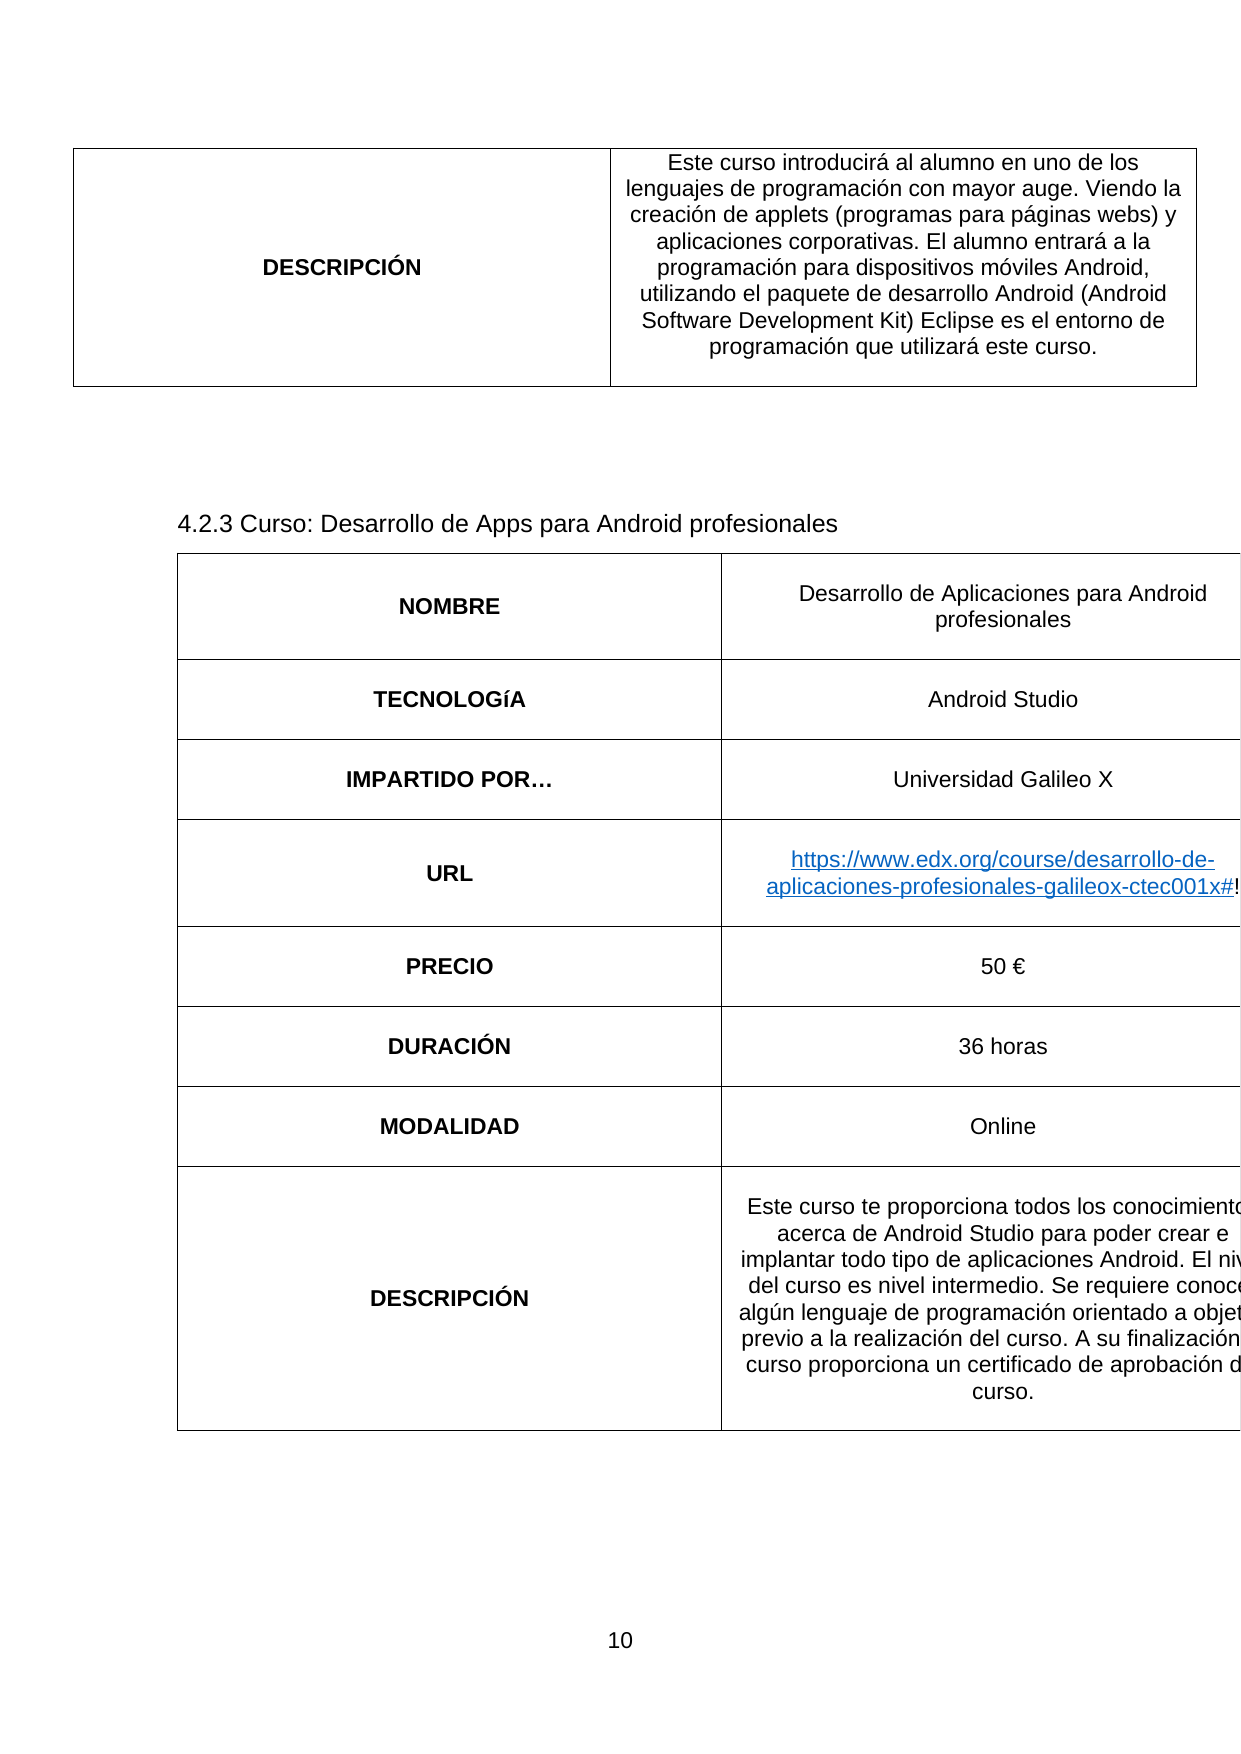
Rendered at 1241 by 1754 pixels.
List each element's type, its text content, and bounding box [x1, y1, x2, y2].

table_cell Universidad Galileo X [722, 740, 1240, 819]
table_cell DESCRIPCIÓN [74, 149, 610, 386]
table_cell 36 horas [722, 1007, 1240, 1086]
table_cell https://www.edx.org/course/desarrollo-de-aplicaciones-profesionales-galileox-ctec001x#! [722, 820, 1240, 926]
table_cell Online [722, 1087, 1240, 1166]
table_cell IMPARTIDO POR… [178, 740, 721, 819]
table_cell Este curso te proporciona todos los conocimientos acerca de Android Studio para poder crear e implantar todo tipo de aplicaciones Android. El nivel del curso es nivel intermedio. Se requiere conocer algún lenguaje de programación orientado a objetos previo a la realización del curso. A su finalización el curso proporciona un certificado de aprobación del curso. [722, 1167, 1240, 1430]
table_cell PRECIO [178, 927, 721, 1006]
subtitle 4.2.3 Curso: Desarrollo de Apps para Android profesionales [177, 509, 1063, 538]
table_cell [611, 149, 1196, 386]
table_cell URL [178, 820, 721, 926]
table_cell MODALIDAD [178, 1087, 721, 1166]
table_cell Android Studio [722, 660, 1240, 739]
table_header Desarrollo de Aplicaciones para Android profesionales [722, 554, 1240, 659]
table_cell TECNOLOGíA [178, 660, 721, 739]
table_cell DURACIÓN [178, 1007, 721, 1086]
table_header NOMBRE [178, 554, 721, 659]
table_cell 50 € [722, 927, 1240, 1006]
table_cell DESCRIPCIÓN [178, 1167, 721, 1430]
